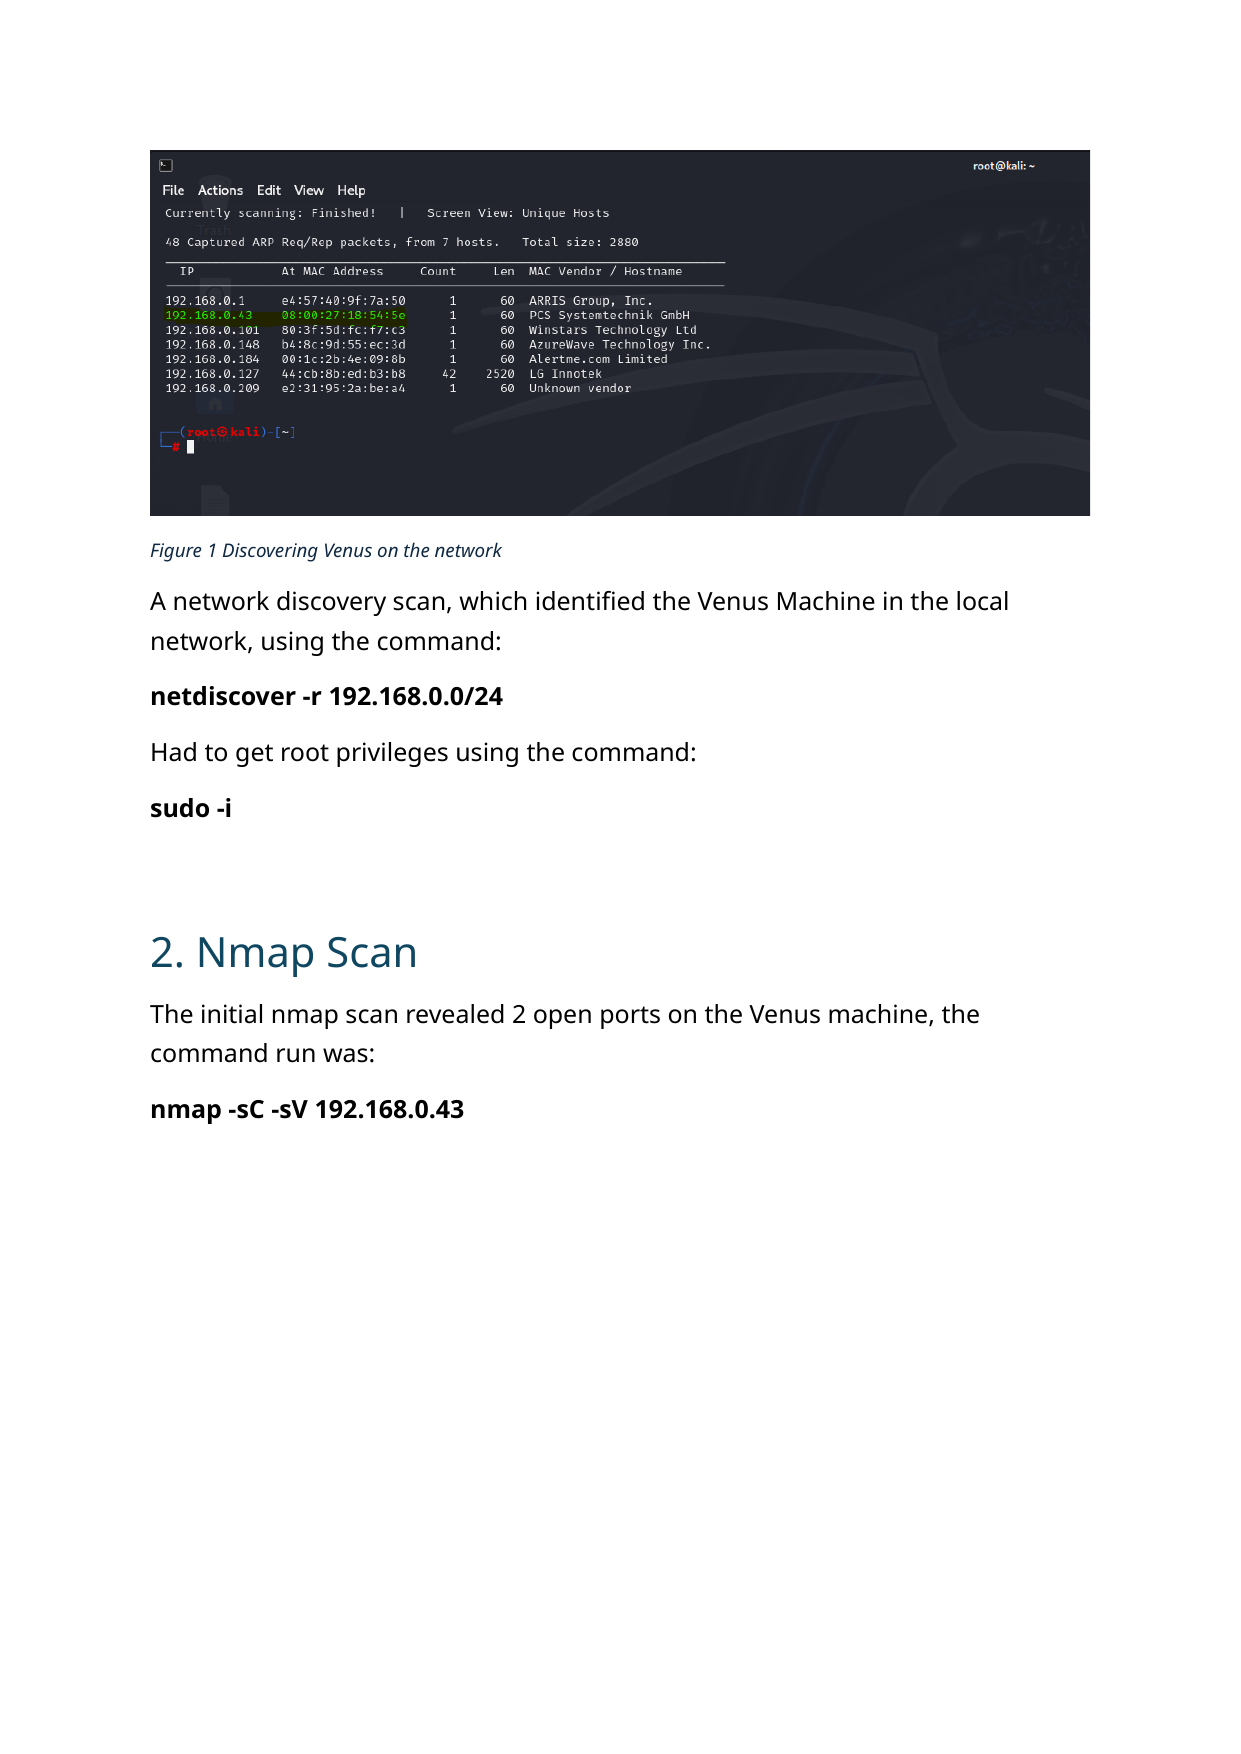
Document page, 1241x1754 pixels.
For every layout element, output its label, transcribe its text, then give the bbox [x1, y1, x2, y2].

text A network discovery scan, which identified the Venus Machine in the local network, using the command: [150, 584, 1090, 657]
text sudo -i [150, 791, 1090, 825]
text The initial nmap scan revealed 2 open ports on the Venus machine, the command run was: [150, 997, 1090, 1070]
text Had to get root privileges using the command: [150, 735, 1090, 769]
text netdiscover -r 192.168.0.0/24 [150, 679, 1090, 713]
text nmap -sC -sV 192.168.0.43 [150, 1092, 1090, 1126]
picture [150, 150, 1091, 516]
subtitle 2. Nmap Scan [150, 923, 1090, 980]
